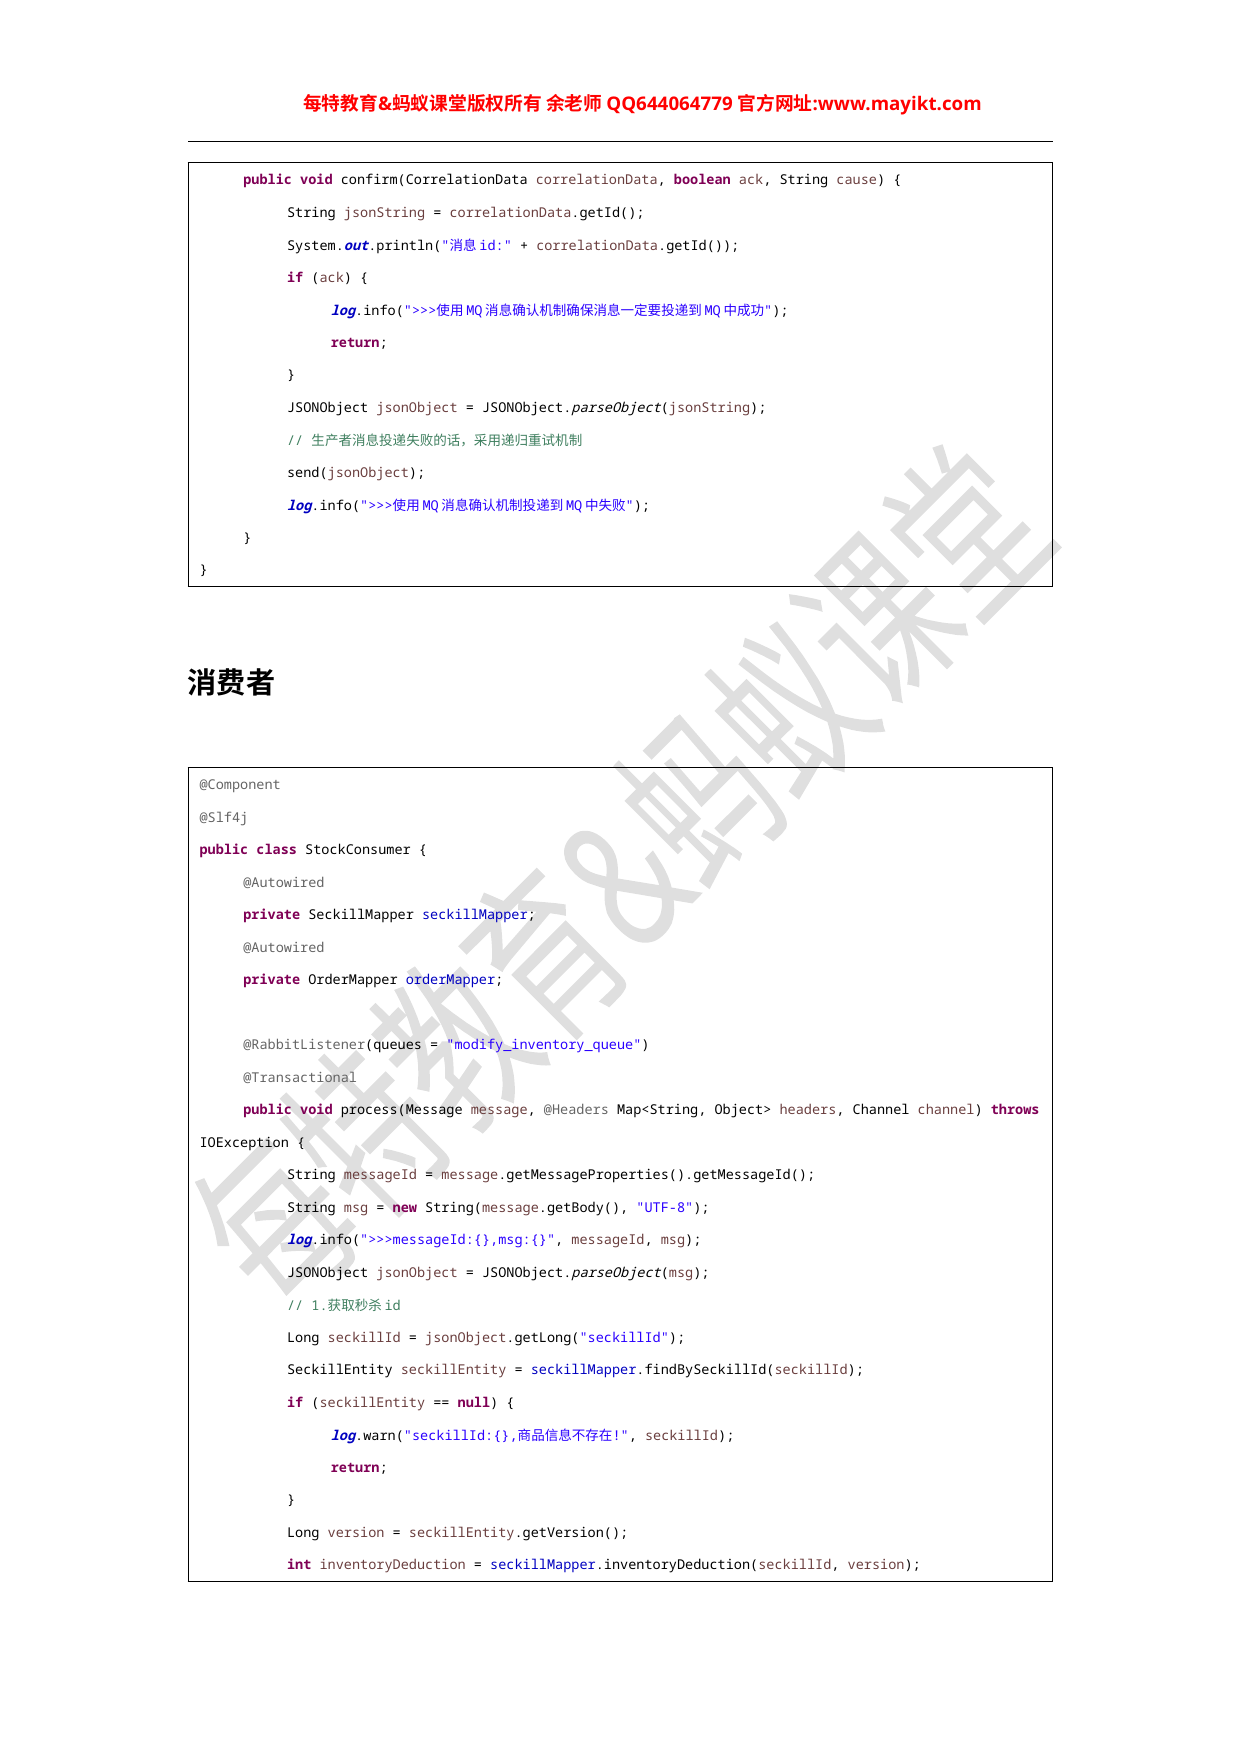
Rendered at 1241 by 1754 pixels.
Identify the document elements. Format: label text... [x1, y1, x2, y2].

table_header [189, 768, 1052, 1581]
subtitle 消费者 [187, 648, 1053, 713]
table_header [189, 163, 1052, 586]
